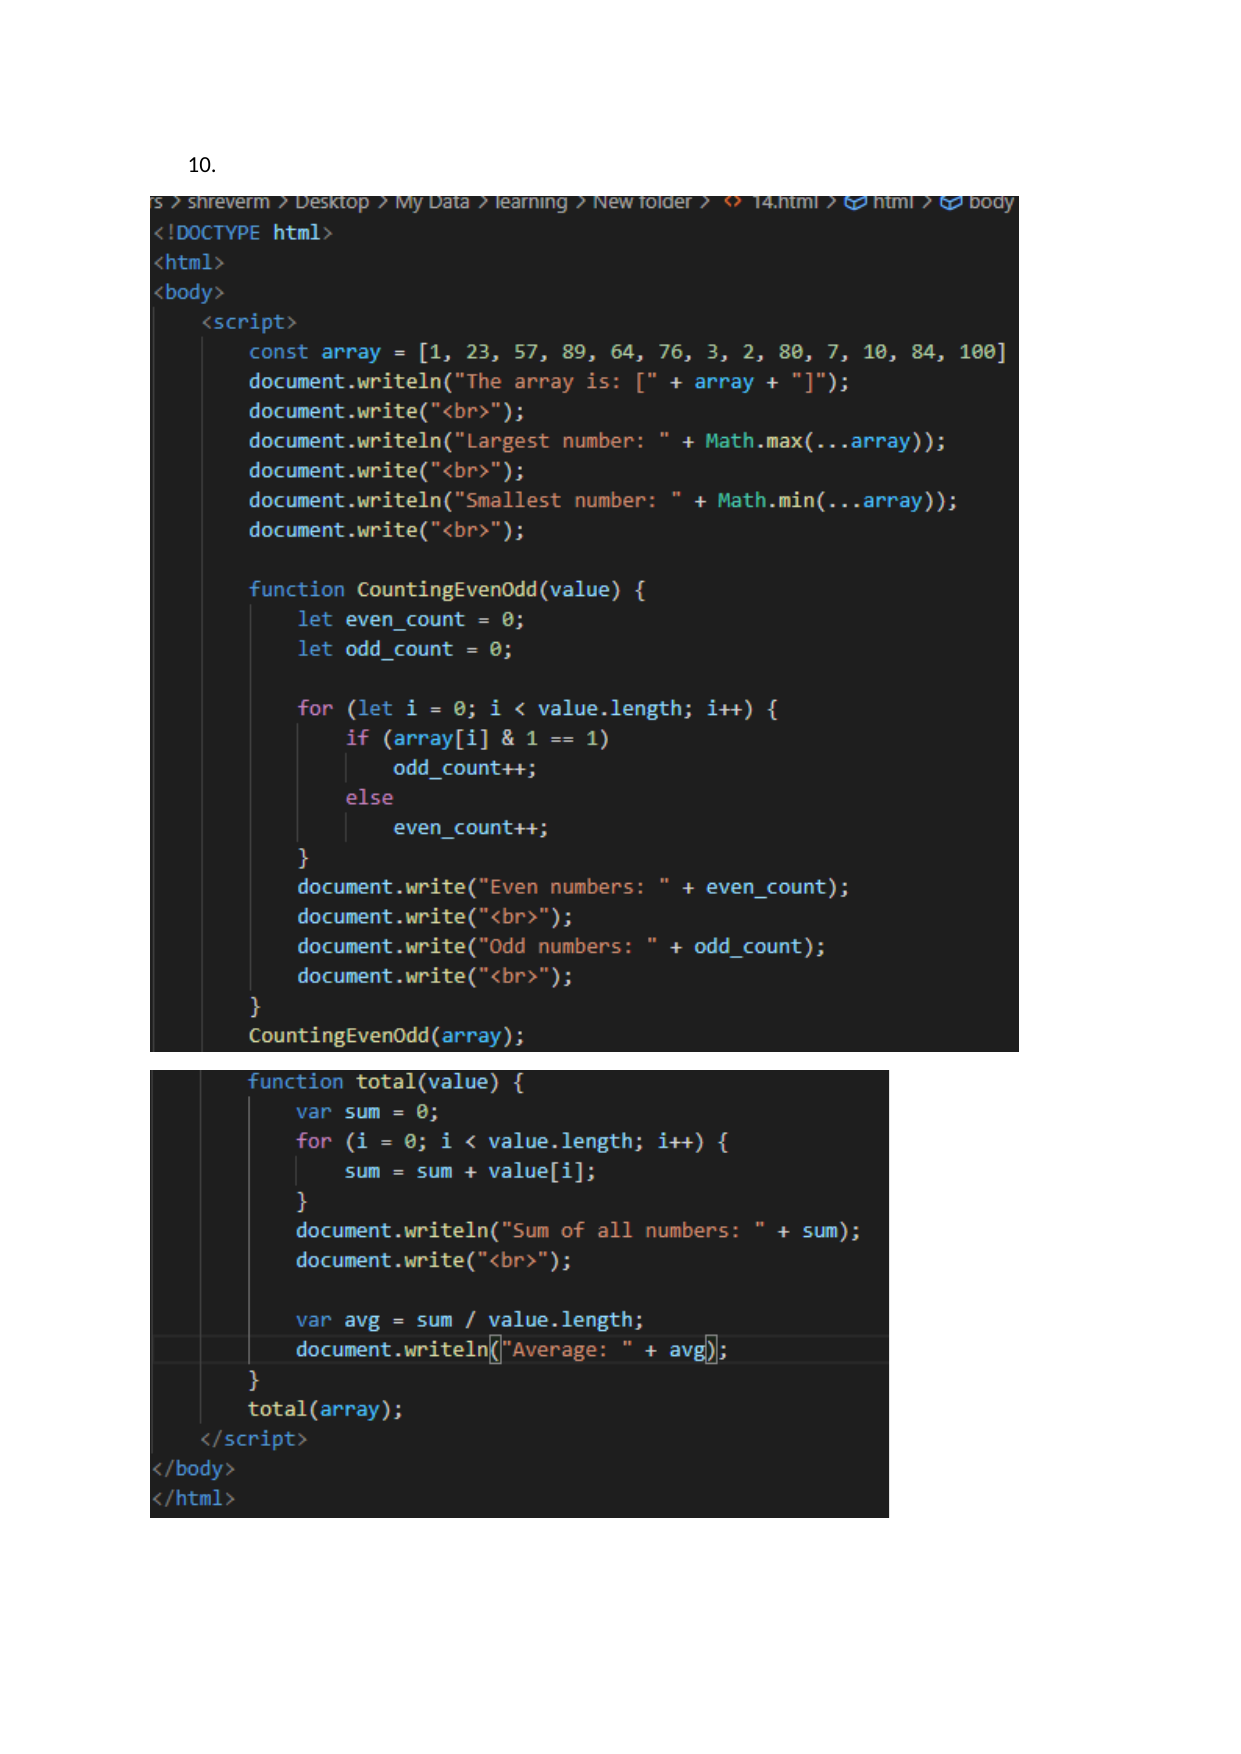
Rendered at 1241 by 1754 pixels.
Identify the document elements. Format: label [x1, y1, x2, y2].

picture [150, 196, 1019, 1052]
picture [150, 1070, 890, 1518]
